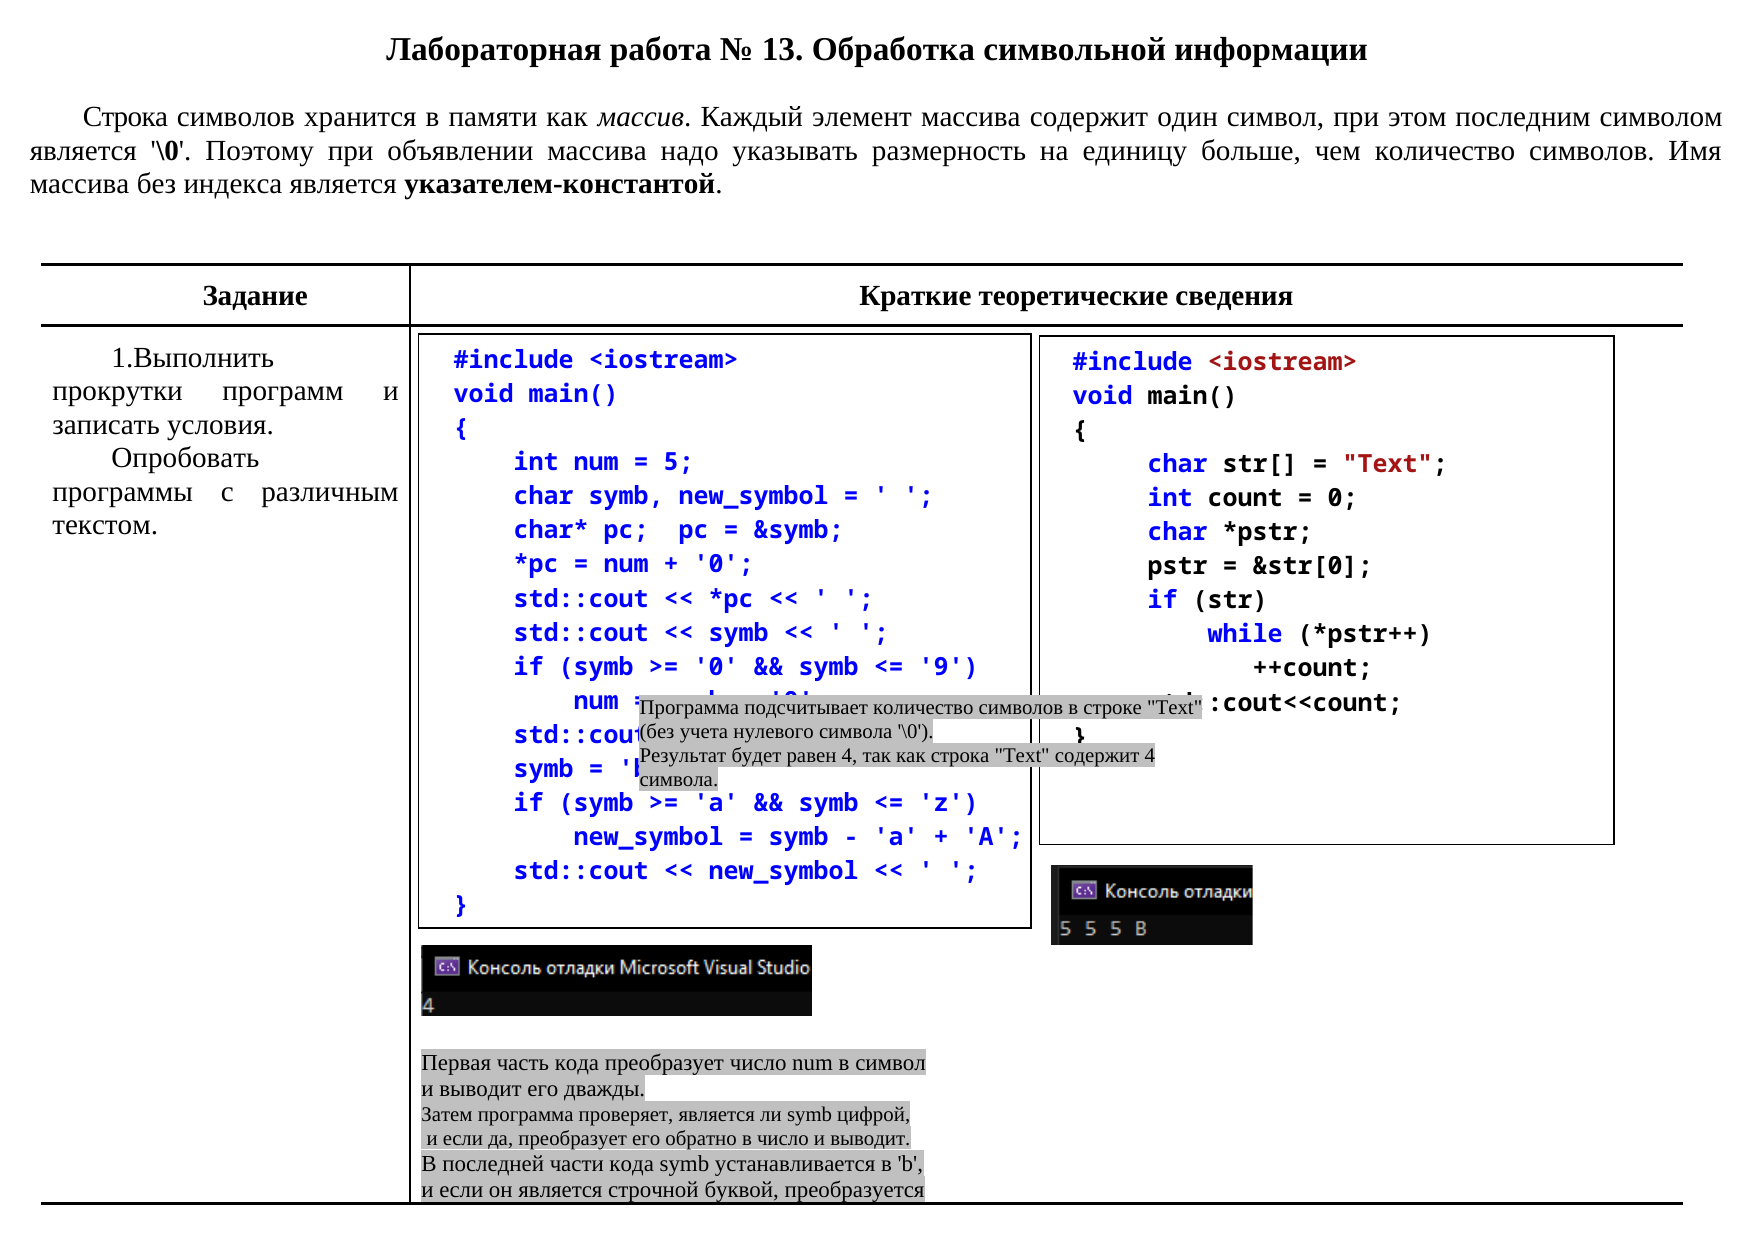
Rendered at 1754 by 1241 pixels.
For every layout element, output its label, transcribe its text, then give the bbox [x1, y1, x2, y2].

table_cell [411, 327, 1683, 1202]
picture [421, 945, 812, 1016]
table_header Задание [41, 266, 409, 324]
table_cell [41, 327, 409, 1202]
text Строка символов хранится в памяти как массив. Каждый элемент массива содержит один символ, при этом последним символом является '\0'. Поэтому при объявлении массива надо указывать размерность на единицу больше, чем количество символов. Имя массива без индекса является указателем-константой. [29, 99, 1724, 200]
picture [1051, 865, 1253, 945]
text Лабораторная работа № 13. Обработка символьной информации [29, 29, 1724, 68]
table_header Краткие теоретические сведения [411, 266, 1683, 324]
